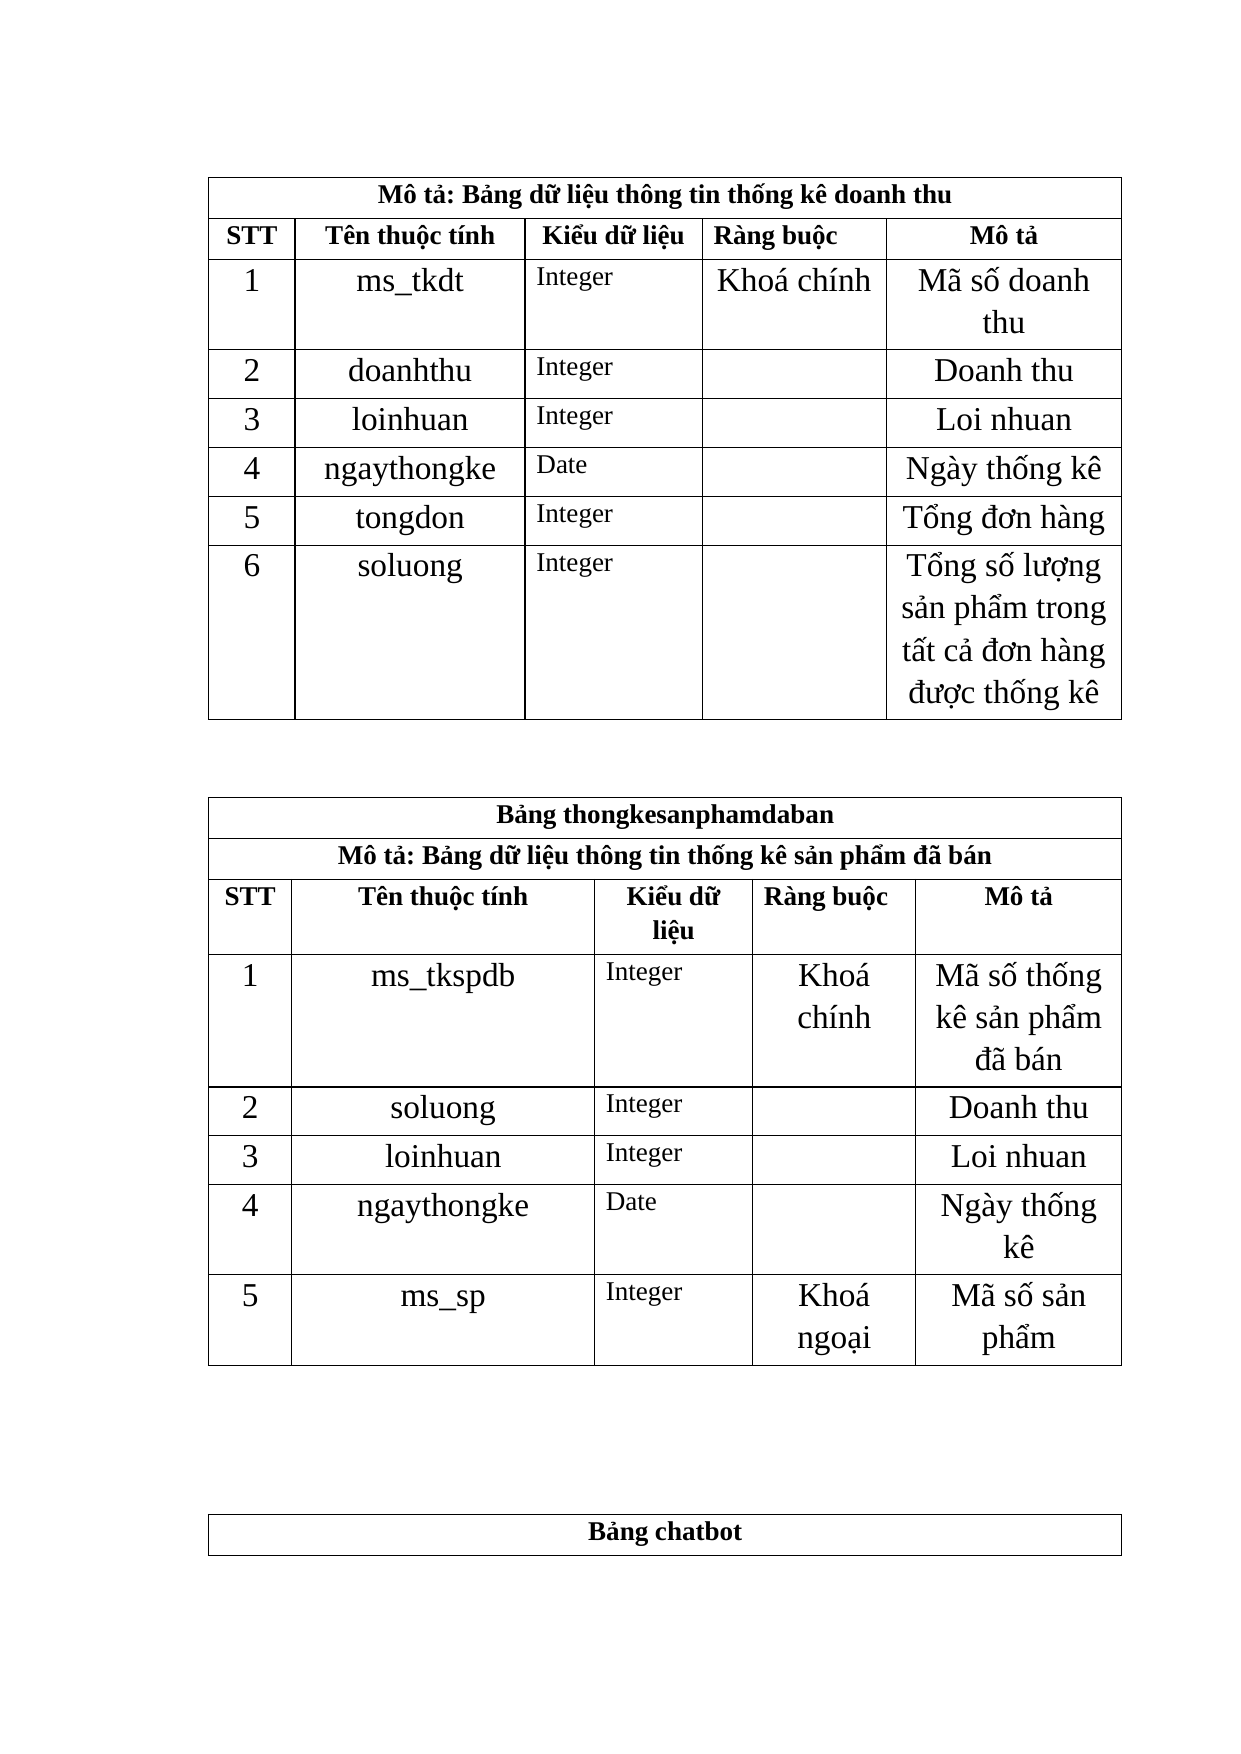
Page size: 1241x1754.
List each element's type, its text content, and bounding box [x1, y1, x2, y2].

table_cell ngaythongke [292, 1185, 594, 1274]
table_cell Integer [595, 1088, 752, 1135]
table_cell Ràng buộc [703, 219, 886, 259]
table_cell Integer [526, 350, 702, 398]
table_cell 5 [209, 1275, 291, 1364]
table_cell ms_sp [292, 1275, 594, 1364]
table_cell ms_tkspdb [292, 955, 594, 1086]
table_cell Tên thuộc tính [296, 219, 524, 259]
table_cell Integer [595, 955, 752, 1086]
table_cell STT [209, 219, 294, 259]
table_cell Loi nhuan [916, 1136, 1121, 1184]
table_cell Mã số doanh thu [887, 260, 1121, 349]
table_cell STT [209, 880, 291, 954]
table_cell Integer [526, 546, 702, 719]
table_cell Khoá ngoại [753, 1275, 915, 1364]
table_cell Tổng số lượng sản phẩm trong tất cả đơn hàng được thống kê [887, 546, 1121, 719]
table_cell 1 [209, 955, 291, 1086]
table_cell soluong [292, 1088, 594, 1135]
table_cell Mã số sản phẩm [916, 1275, 1121, 1364]
table_cell loinhuan [292, 1136, 594, 1184]
table_cell Tổng đơn hàng [887, 497, 1121, 545]
table_cell Ngày thống kê [887, 448, 1121, 496]
table_cell Mã số thống kê sản phẩm đã bán [916, 955, 1121, 1086]
table_cell [703, 399, 886, 447]
table_cell Doanh thu [916, 1088, 1121, 1135]
table_cell soluong [296, 546, 524, 719]
table_cell [753, 1185, 915, 1274]
table_cell Kiểu dữ liệu [526, 219, 702, 259]
table_cell [753, 1088, 915, 1135]
table_cell Integer [595, 1136, 752, 1184]
table_cell Date [526, 448, 702, 496]
table_cell 2 [209, 1088, 291, 1135]
table_cell 2 [209, 350, 294, 398]
table_cell ngaythongke [296, 448, 524, 496]
table_cell 6 [209, 546, 294, 719]
table_cell [753, 1136, 915, 1184]
table_cell Ngày thống kê [916, 1185, 1121, 1274]
table_cell Date [595, 1185, 752, 1274]
table_cell 1 [209, 260, 294, 349]
table_cell tongdon [296, 497, 524, 545]
table_cell Doanh thu [887, 350, 1121, 398]
table_cell Integer [526, 497, 702, 545]
table_cell [703, 546, 886, 719]
table_cell doanhthu [296, 350, 524, 398]
table_cell 4 [209, 448, 294, 496]
table_cell Mô tả: Bảng dữ liệu thông tin thống kê sản phẩm đã bán [209, 839, 1121, 879]
table_cell Loi nhuan [887, 399, 1121, 447]
table_cell Ràng buộc [753, 880, 915, 954]
table_cell Mô tả [887, 219, 1121, 259]
table_cell Integer [595, 1275, 752, 1364]
table_cell [703, 448, 886, 496]
table_cell [703, 350, 886, 398]
table_header Bảng thongkesanphamdaban [209, 798, 1121, 838]
table_cell Mô tả [916, 880, 1121, 954]
table_cell Kiểu dữ liệu [595, 880, 752, 954]
table_cell Integer [526, 399, 702, 447]
table_cell Mô tả: Bảng dữ liệu thông tin thống kê doanh thu [209, 178, 1121, 218]
table_cell Integer [526, 260, 702, 349]
table_header Bảng chatbot [209, 1515, 1121, 1555]
table_cell 4 [209, 1185, 291, 1274]
table_cell 3 [209, 399, 294, 447]
table_cell Tên thuộc tính [292, 880, 594, 954]
table_cell ms_tkdt [296, 260, 524, 349]
table_cell Khoá chính [753, 955, 915, 1086]
table_cell 5 [209, 497, 294, 545]
table_cell Khoá chính [703, 260, 886, 349]
table_cell 3 [209, 1136, 291, 1184]
table_cell [703, 497, 886, 545]
table_cell loinhuan [296, 399, 524, 447]
